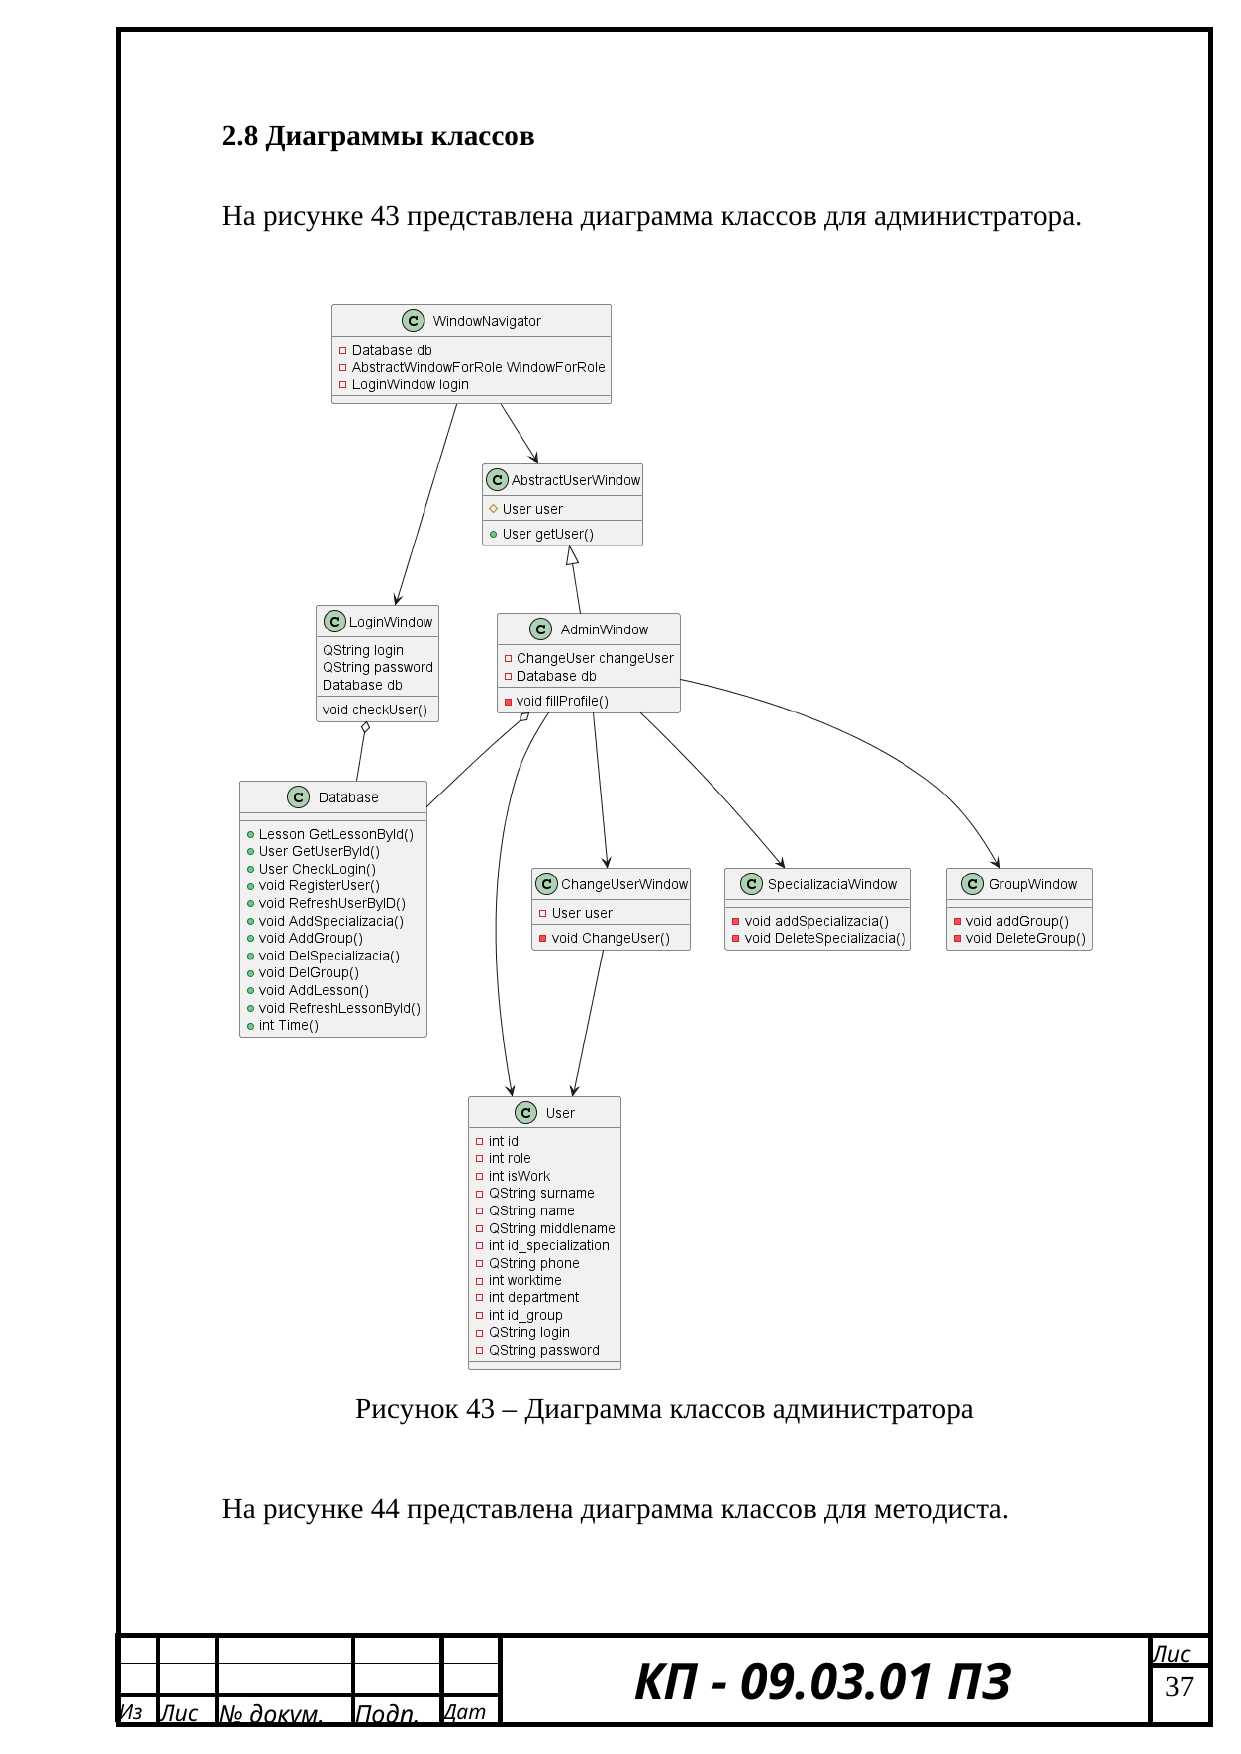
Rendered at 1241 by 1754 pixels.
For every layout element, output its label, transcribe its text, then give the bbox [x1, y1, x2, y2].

picture [232, 297, 1097, 1374]
text На рисунке 43 представлена диаграмма классов для администратора. [148, 198, 1181, 231]
text Диаграмма классов администратора [148, 1391, 1181, 1424]
text Диаграммы классов [222, 118, 1181, 152]
text На рисунке 44 представлена диаграмма классов для методиста. [148, 1491, 1181, 1525]
